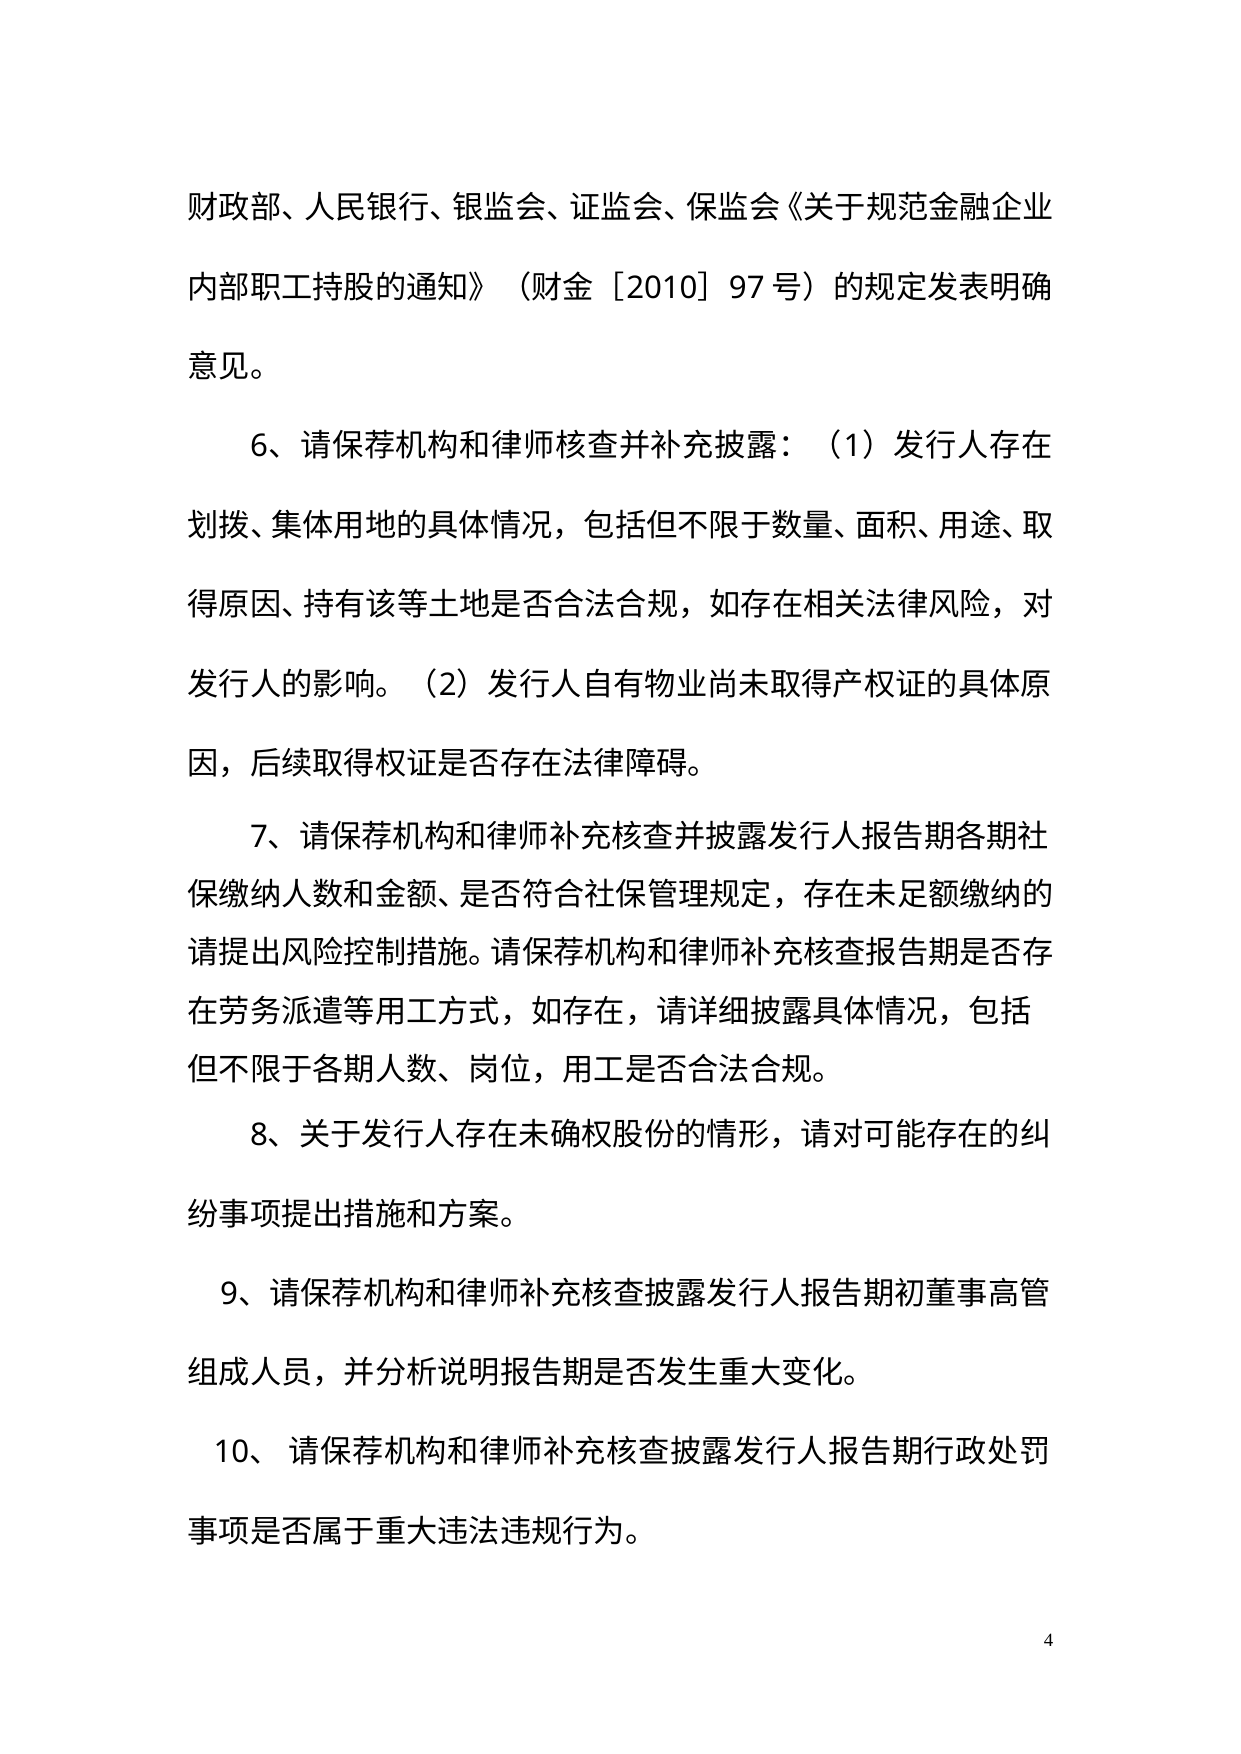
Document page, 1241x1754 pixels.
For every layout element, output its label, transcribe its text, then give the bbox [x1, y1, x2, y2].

text 6、请保荐机构和律师核查并补充披露：（1）发行人存在划拨、集体用地的具体情况，包括但不限于数量、面积、用途、取得原因、持有该等土地是否合法合规，如存在相关法律风险，对发行人的影响。（2）发行人自有物业尚未取得产权证的具体原因，后续取得权证是否存在法律障碍。 [187, 404, 1053, 801]
text 7、请保荐机构和律师补充核查并披露发行人报告期各期社保缴纳人数和金额、是否符合社保管理规定，存在未足额缴纳的，请提出风险控制措施。请保荐机构和律师补充核查报告期是否存在劳务派遣等用工方式，如存在，请详细披露具体情况，包括但不限于各期人数、岗位，用工是否合法合规。 [187, 801, 1053, 1092]
text 10、 请保荐机构和律师补充核查披露发行人报告期行政处罚事项是否属于重大违法违规行为。 [187, 1410, 1053, 1568]
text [187, 166, 1053, 404]
text 8、关于发行人存在未确权股份的情形，请对可能存在的纠纷事项提出措施和方案。 [187, 1092, 1053, 1251]
text 9、请保荐机构和律师补充核查披露发行人报告期初董事高管组成人员，并分析说明报告期是否发生重大变化。 [187, 1251, 1053, 1410]
